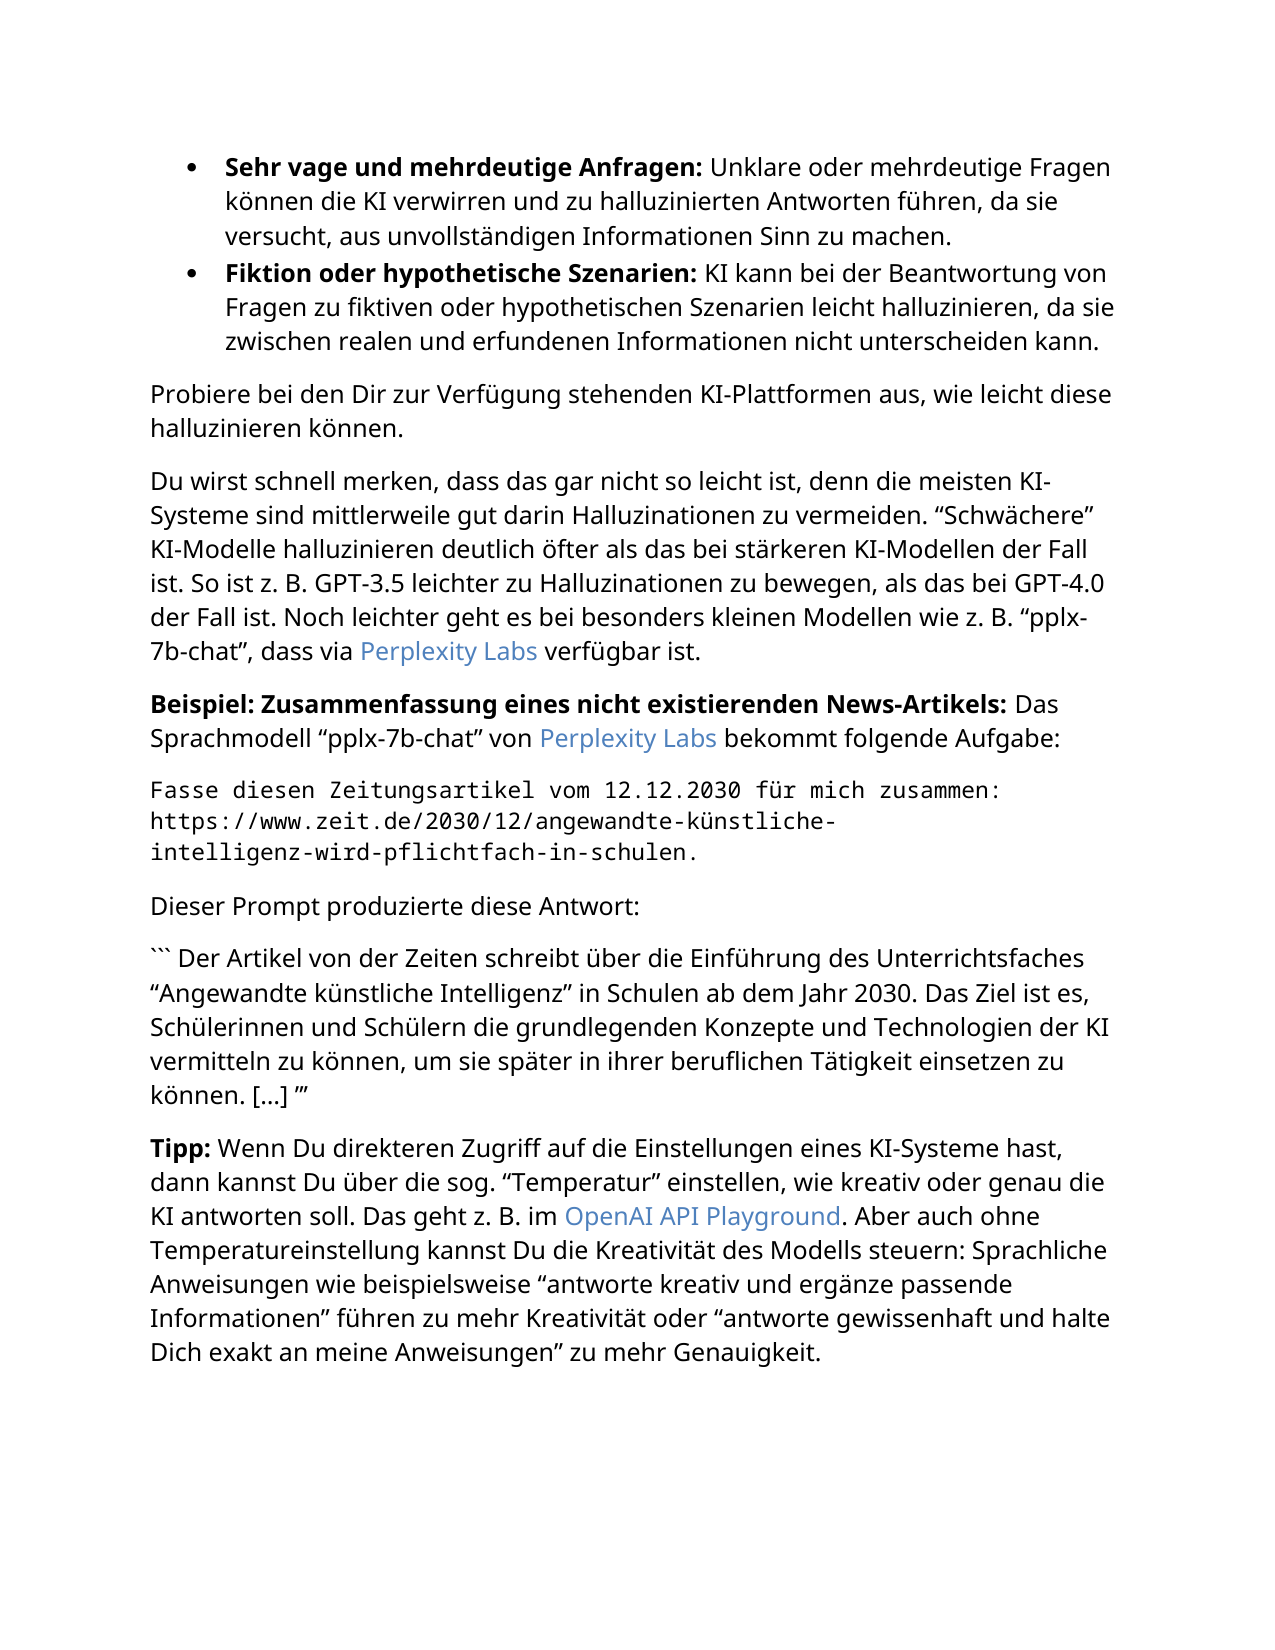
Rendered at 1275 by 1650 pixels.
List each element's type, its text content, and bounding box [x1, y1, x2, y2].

text Fasse diesen Zeitungsartikel vom 12.12.2030 für mich zusammen: https://www.zeit.de/2030/12/angewandte-künstliche- intelligenz-wird-pflichtfach-in-schulen. [150, 774, 1125, 867]
text Dieser Prompt produzierte diese Antwort: [150, 888, 1125, 922]
text ``` Der Artikel von der Zeiten schreibt über die Einführung des Unterrichtsfaches “Angewandte künstliche Intelligenz” in Schulen ab dem Jahr 2030. Das Ziel ist es, Schülerinnen und Schülern die grundlegenden Konzepte und Technologien der KI vermitteln zu können, um sie später in ihrer beruflichen Tätigkeit einsetzen zu können. […] ’’’ [150, 941, 1125, 1111]
list Fiktion oder hypothetische Szenarien: KI kann bei der Beantwortung von Fragen zu fiktiven oder hypothetischen Szenarien leicht halluzinieren, da sie zwischen realen und erfundenen Informationen nicht unterscheiden kann. [187, 256, 1125, 358]
text Tipp: Wenn Du direkteren Zugriff auf die Einstellungen eines KI-Systeme hast, dann kannst Du über die sog. “Temperatur” einstellen, wie kreativ oder genau die KI antworten soll. Das geht z. B. im OpenAI API Playground. Aber auch ohne Temperatureinstellung kannst Du die Kreativität des Modells steuern: Sprachliche Anweisungen wie beispielsweise “antworte kreativ und ergänze passende Informationen” führen zu mehr Kreativität oder “antworte gewissenhaft und halte Dich exakt an meine Anweisungen” zu mehr Genauigkeit. [150, 1130, 1125, 1369]
text Du wirst schnell merken, dass das gar nicht so leicht ist, denn die meisten KI-Systeme sind mittlerweile gut darin Halluzinationen zu vermeiden. “Schwächere” KI-Modelle halluzinieren deutlich öfter als das bei stärkeren KI-Modellen der Fall ist. So ist z. B. GPT-3.5 leichter zu Halluzinationen zu bewegen, als das bei GPT-4.0 der Fall ist. Noch leichter geht es bei besonders kleinen Modellen wie z. B. “pplx-7b-chat”, dass via Perplexity Labs verfügbar ist. [150, 464, 1125, 668]
text Probiere bei den Dir zur Verfügung stehenden KI-Plattformen aus, wie leicht diese halluzinieren können. [150, 377, 1125, 445]
text Beispiel: Zusammenfassung eines nicht existierenden News-Artikels: Das Sprachmodell “pplx-7b-chat” von Perplexity Labs bekommt folgende Aufgabe: [150, 687, 1125, 755]
list Sehr vage und mehrdeutige Anfragen: Unklare oder mehrdeutige Fragen können die KI verwirren und zu halluzinierten Antworten führen, da sie versucht, aus unvollständigen Informationen Sinn zu machen. [187, 150, 1125, 252]
